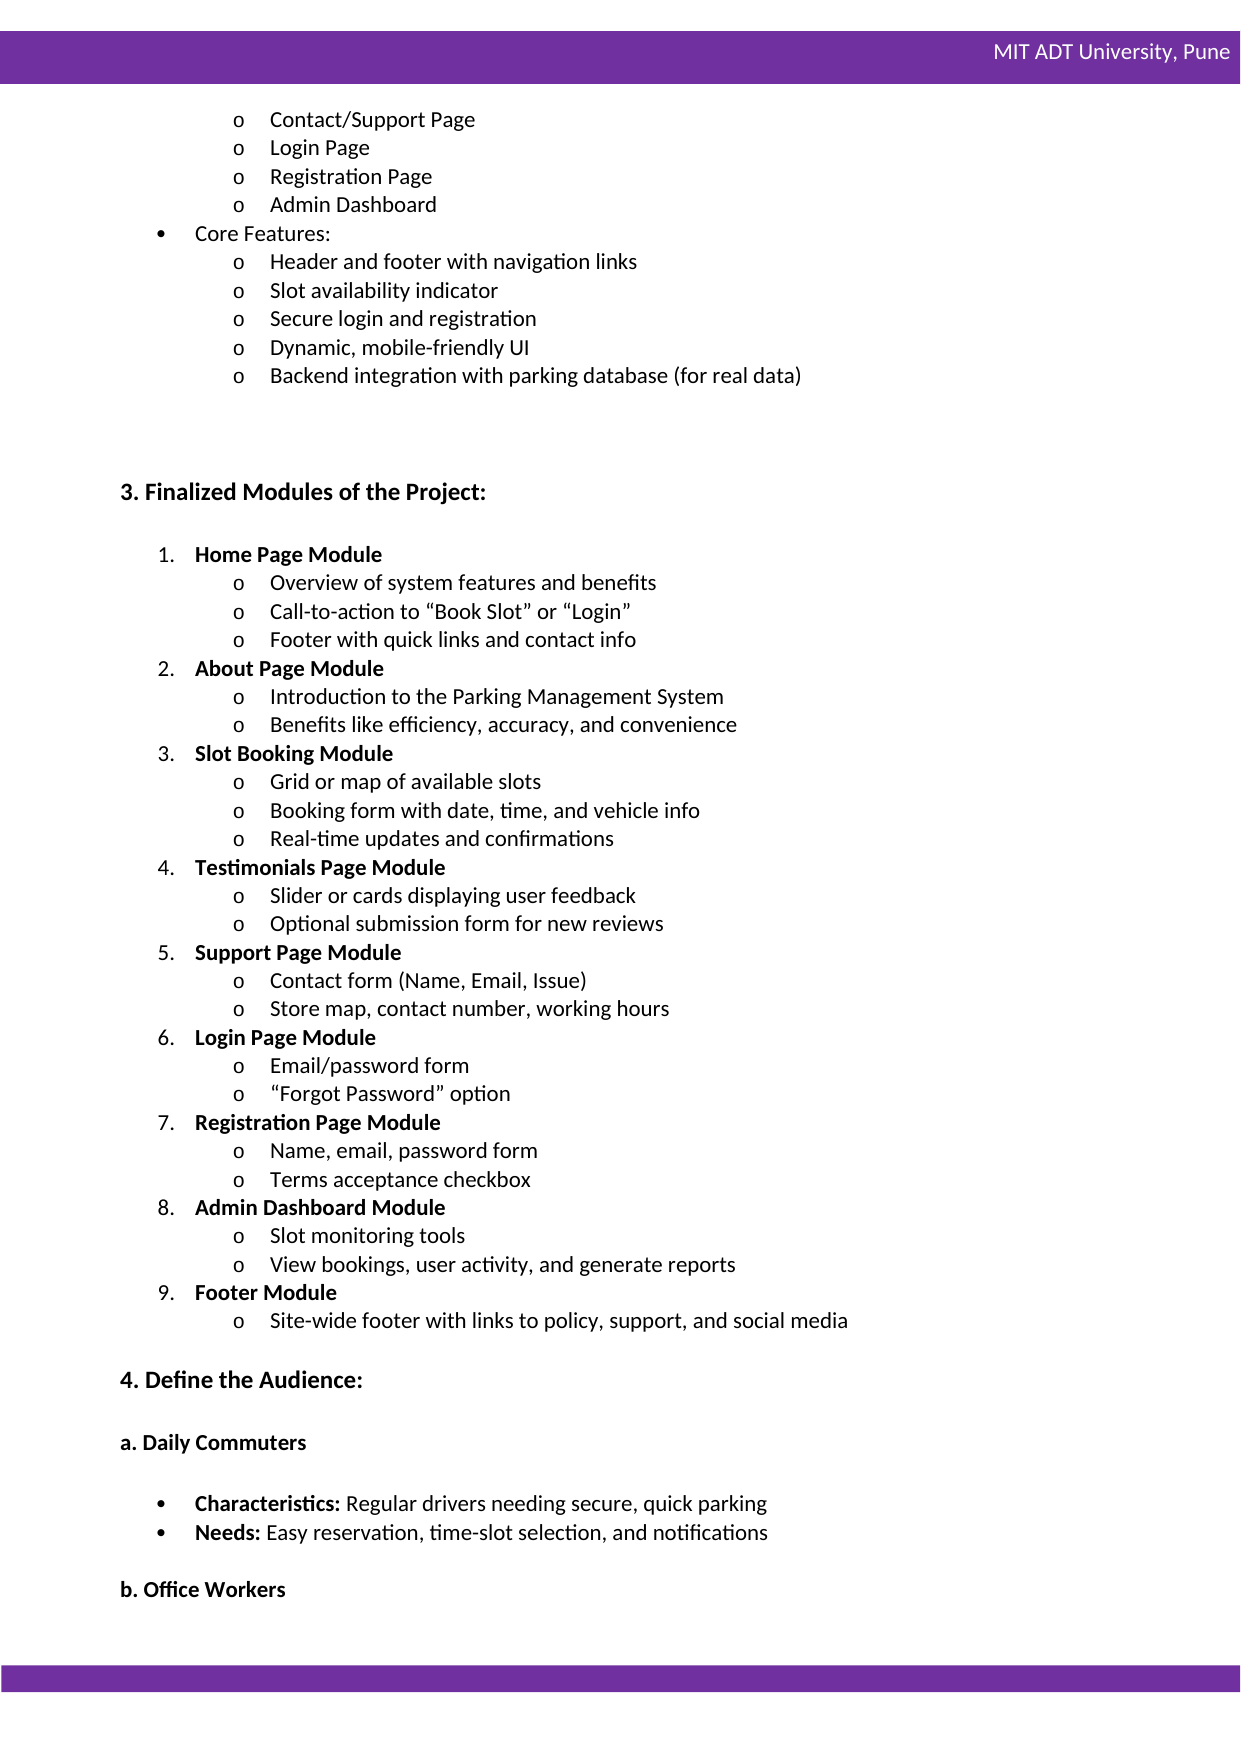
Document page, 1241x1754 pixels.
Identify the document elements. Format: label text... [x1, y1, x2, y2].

list Slot availability indicator [232, 276, 1195, 304]
list Name, email, password form [232, 1136, 1195, 1165]
subtitle 3. Finalized Modules of the Project: [120, 476, 1195, 507]
list Dynamic, mobile-friendly UI [232, 333, 1195, 361]
list Slot Booking Module [157, 739, 1195, 767]
list Admin Dashboard Module [157, 1193, 1195, 1221]
list Secure login and registration [232, 304, 1195, 333]
text a. Daily Commuters [120, 1428, 1195, 1456]
list Support Page Module [157, 938, 1195, 966]
list Contact form (Name, Email, Issue) [232, 966, 1195, 994]
list Overview of system features and benefits [232, 568, 1195, 597]
subtitle 4. Define the Audience: [120, 1364, 1195, 1394]
list Needs: Easy reservation, time-slot selection, and notifications [157, 1518, 1195, 1546]
list Slider or cards displaying user feedback [232, 881, 1195, 909]
list Login Page [232, 133, 1195, 162]
list Introduction to the Parking Management System [232, 682, 1195, 711]
list Characteristics: Regular drivers needing secure, quick parking [157, 1489, 1195, 1518]
list Optional submission form for new reviews [232, 909, 1195, 938]
list Footer Module [157, 1278, 1195, 1306]
list Email/password form [232, 1051, 1195, 1079]
text b. Office Workers [120, 1575, 1195, 1603]
list Home Page Module [157, 540, 1195, 568]
list Terms acceptance checkbox [232, 1165, 1195, 1193]
list Real-time updates and confirmations [232, 824, 1195, 853]
list Call-to-action to “Book Slot” or “Login” [232, 597, 1195, 626]
list Login Page Module [157, 1023, 1195, 1051]
list Core Features: [157, 219, 1195, 247]
list Contact/Support Page [232, 105, 1195, 133]
list Header and footer with navigation links [232, 247, 1195, 276]
list Registration Page Module [157, 1108, 1195, 1136]
list “Forgot Password” option [232, 1079, 1195, 1108]
list View bookings, user activity, and generate reports [232, 1250, 1195, 1278]
list Booking form with date, time, and vehicle info [232, 796, 1195, 824]
list Footer with quick links and contact info [232, 626, 1195, 654]
list Slot monitoring tools [232, 1221, 1195, 1250]
list Admin Dashboard [232, 191, 1195, 219]
list Benefits like efficiency, accuracy, and convenience [232, 711, 1195, 739]
list Site-wide footer with links to policy, support, and social media [232, 1306, 1195, 1335]
list About Page Module [157, 654, 1195, 682]
list Backend integration with parking database (for real data) [232, 361, 1195, 390]
list Grid or map of available slots [232, 767, 1195, 796]
list Testimonials Page Module [157, 853, 1195, 881]
list Store map, contact number, working hours [232, 994, 1195, 1023]
list Registration Page [232, 162, 1195, 191]
